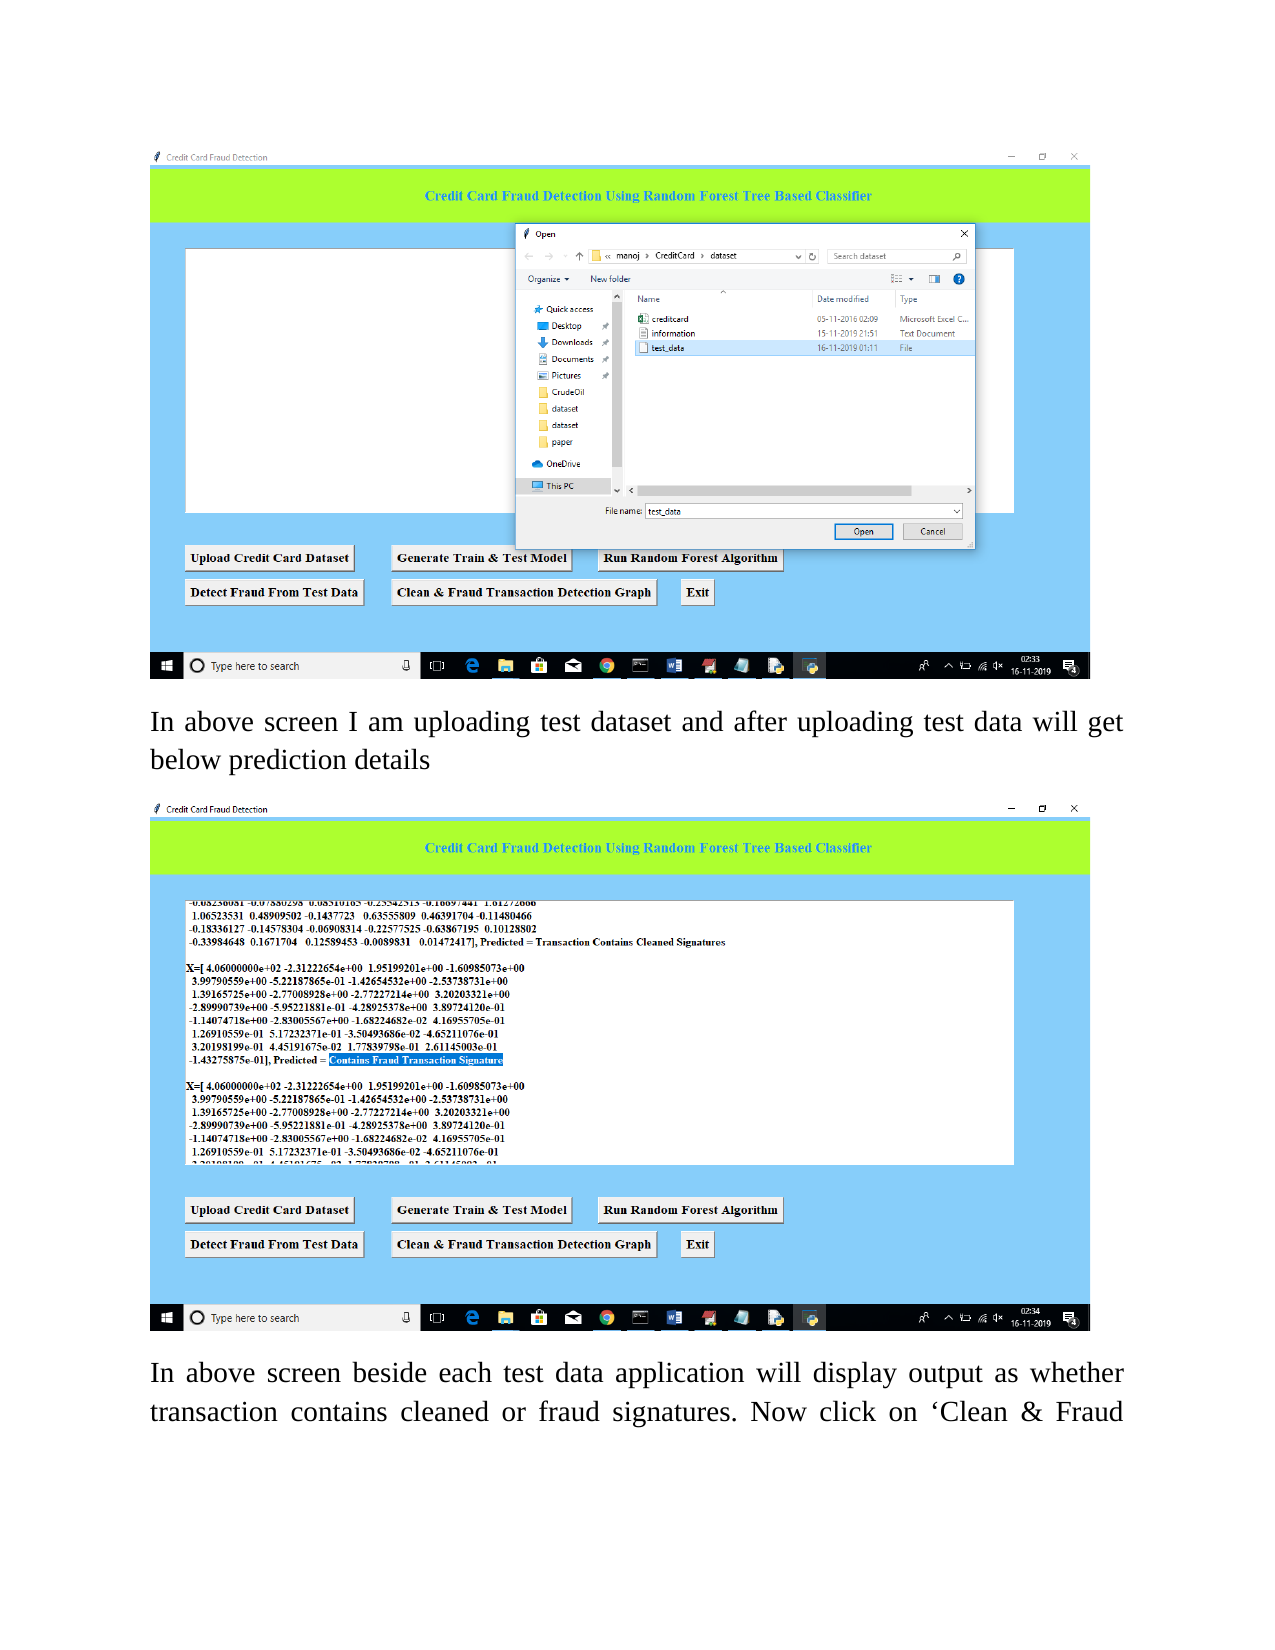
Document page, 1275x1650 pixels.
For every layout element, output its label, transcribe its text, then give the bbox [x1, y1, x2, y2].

text In above screen I am uploading test dataset and after uploading test data will get below prediction details [150, 704, 1125, 776]
picture [150, 801, 1091, 1331]
picture [150, 150, 1091, 679]
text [150, 1355, 1125, 1427]
